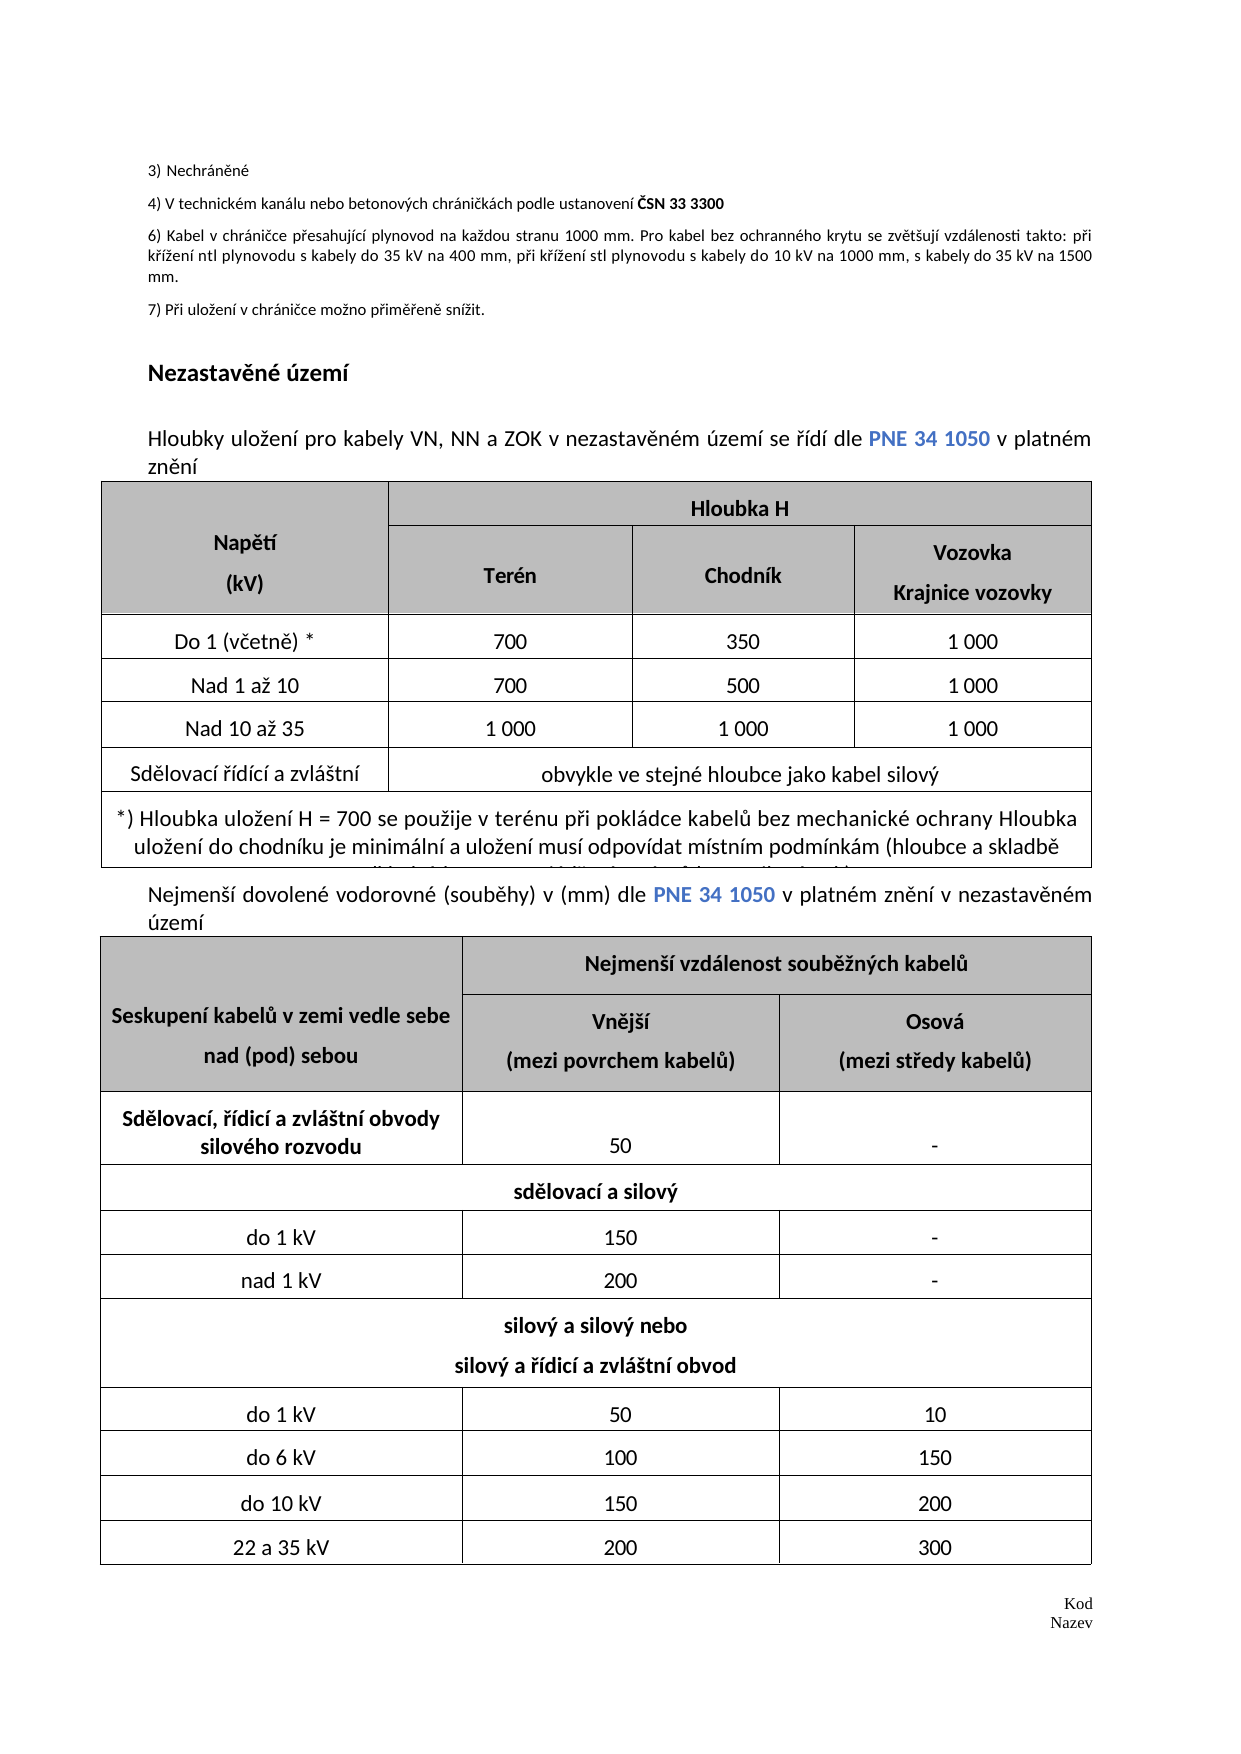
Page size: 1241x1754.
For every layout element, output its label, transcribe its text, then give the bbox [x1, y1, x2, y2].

text Hloubky uložení pro kabely VN, NN a ZOK v nezastavěném území se řídí dle PNE 34 1050 v platném znění [148, 424, 1093, 480]
table_cell 22 a 35 kV [101, 1521, 462, 1563]
table_cell 350 [633, 615, 854, 658]
text 7) Při uložení v chráničce možno přiměřeně snížit. [148, 299, 1093, 319]
table_cell do 6 kV [101, 1431, 462, 1475]
table_cell 1 000 [389, 702, 632, 747]
table_cell 10 [780, 1388, 1091, 1430]
table_cell 150 [463, 1476, 779, 1520]
table_cell 700 [389, 659, 632, 701]
table_cell Sdělovací řídící a zvláštní obvody [102, 748, 388, 791]
table_cell Chodník [633, 526, 854, 613]
text Nejmenší dovolené vodorovné (souběhy) v (mm) dle PNE 34 1050 v platném znění v nezastavěném území [148, 880, 1093, 936]
table_cell sdělovací a silový [101, 1165, 1091, 1210]
table_cell - [780, 1255, 1091, 1298]
table_cell do 1 kV [101, 1211, 462, 1253]
table_cell Vnější (mezi povrchem kabelů) nad (pod) sebou [463, 995, 779, 1091]
table_cell Terén [389, 526, 632, 613]
table_cell nad 1 kV [101, 1255, 462, 1298]
table_cell 1 000 [855, 659, 1091, 701]
table_cell 200 [463, 1521, 779, 1563]
table_cell silový a silový nebo silový a řídicí a zvláštní obvod [101, 1299, 1091, 1387]
table_cell 50 [463, 1388, 779, 1430]
table_cell Nad 10 až 35 [102, 702, 388, 747]
table_cell 1 000 [855, 615, 1091, 658]
table_header Seskupení kabelů v zemi vedle sebe nad (pod) sebou [101, 937, 462, 1091]
table_cell Nad 1 až 10 [102, 659, 388, 701]
text 6) Kabel v chráničce přesahující plynovod na každou stranu 1000 mm. Pro kabel bez ochranného krytu se zvětšují vzdálenosti takto: při křížení ntl plynovodu s kabely do 35 kV na 400 mm, při křížení stl plynovodu s kabely do 10 kV na 1000 mm, s kabely do 35 kV na 1500 mm. [148, 226, 1093, 286]
table_cell 1 000 [633, 702, 854, 747]
table_cell 200 [780, 1476, 1091, 1520]
table_cell 100 [463, 1431, 779, 1475]
table_cell 150 [463, 1211, 779, 1253]
table_cell Sdělovací, řídicí a zvláštní obvody silového rozvodu [101, 1092, 462, 1164]
table_cell obvykle ve stejné hloubce jako kabel silový [389, 748, 1091, 791]
table_cell Osová (mezi středy kabelů) vedle sebe [780, 995, 1091, 1091]
text Nezastavěné území [148, 357, 1093, 388]
table_header Napětí (kV) [102, 482, 388, 613]
table_cell 1 000 [855, 702, 1091, 747]
table_header Nejmenší vzdálenost souběžných kabelů (mm) [463, 937, 1091, 994]
table_cell do 10 kV [101, 1476, 462, 1520]
table_cell - [780, 1092, 1091, 1164]
text 3) Nechráněné [148, 160, 1093, 180]
table_cell 300 [780, 1521, 1091, 1563]
table_cell 500 [633, 659, 854, 701]
table_cell 150 [780, 1431, 1091, 1475]
table_cell *) Hloubka uložení H = 700 se použije v terénu při pokládce kabelů bez mechanické ochrany Hloubka uložení do chodníku je minimální a uložení musí odpovídat místním podmínkám (hloubce a skladbě podkladních vrstev, vyjádření správců komunikací atd.) [102, 792, 1091, 867]
table_cell Do 1 (včetně) * [102, 615, 388, 658]
table_cell 200 [463, 1255, 779, 1298]
table_header Hloubka H (mm) [389, 482, 1091, 525]
table_cell Vozovka Krajnice vozovky [855, 526, 1091, 613]
table_cell - [780, 1211, 1091, 1253]
text 4) V technickém kanálu nebo betonových chráničkách podle ustanovení ČSN 33 3300 [148, 193, 1093, 213]
table_cell 700 [389, 615, 632, 658]
table_cell 50 [463, 1092, 779, 1164]
table_cell do 1 kV [101, 1388, 462, 1430]
